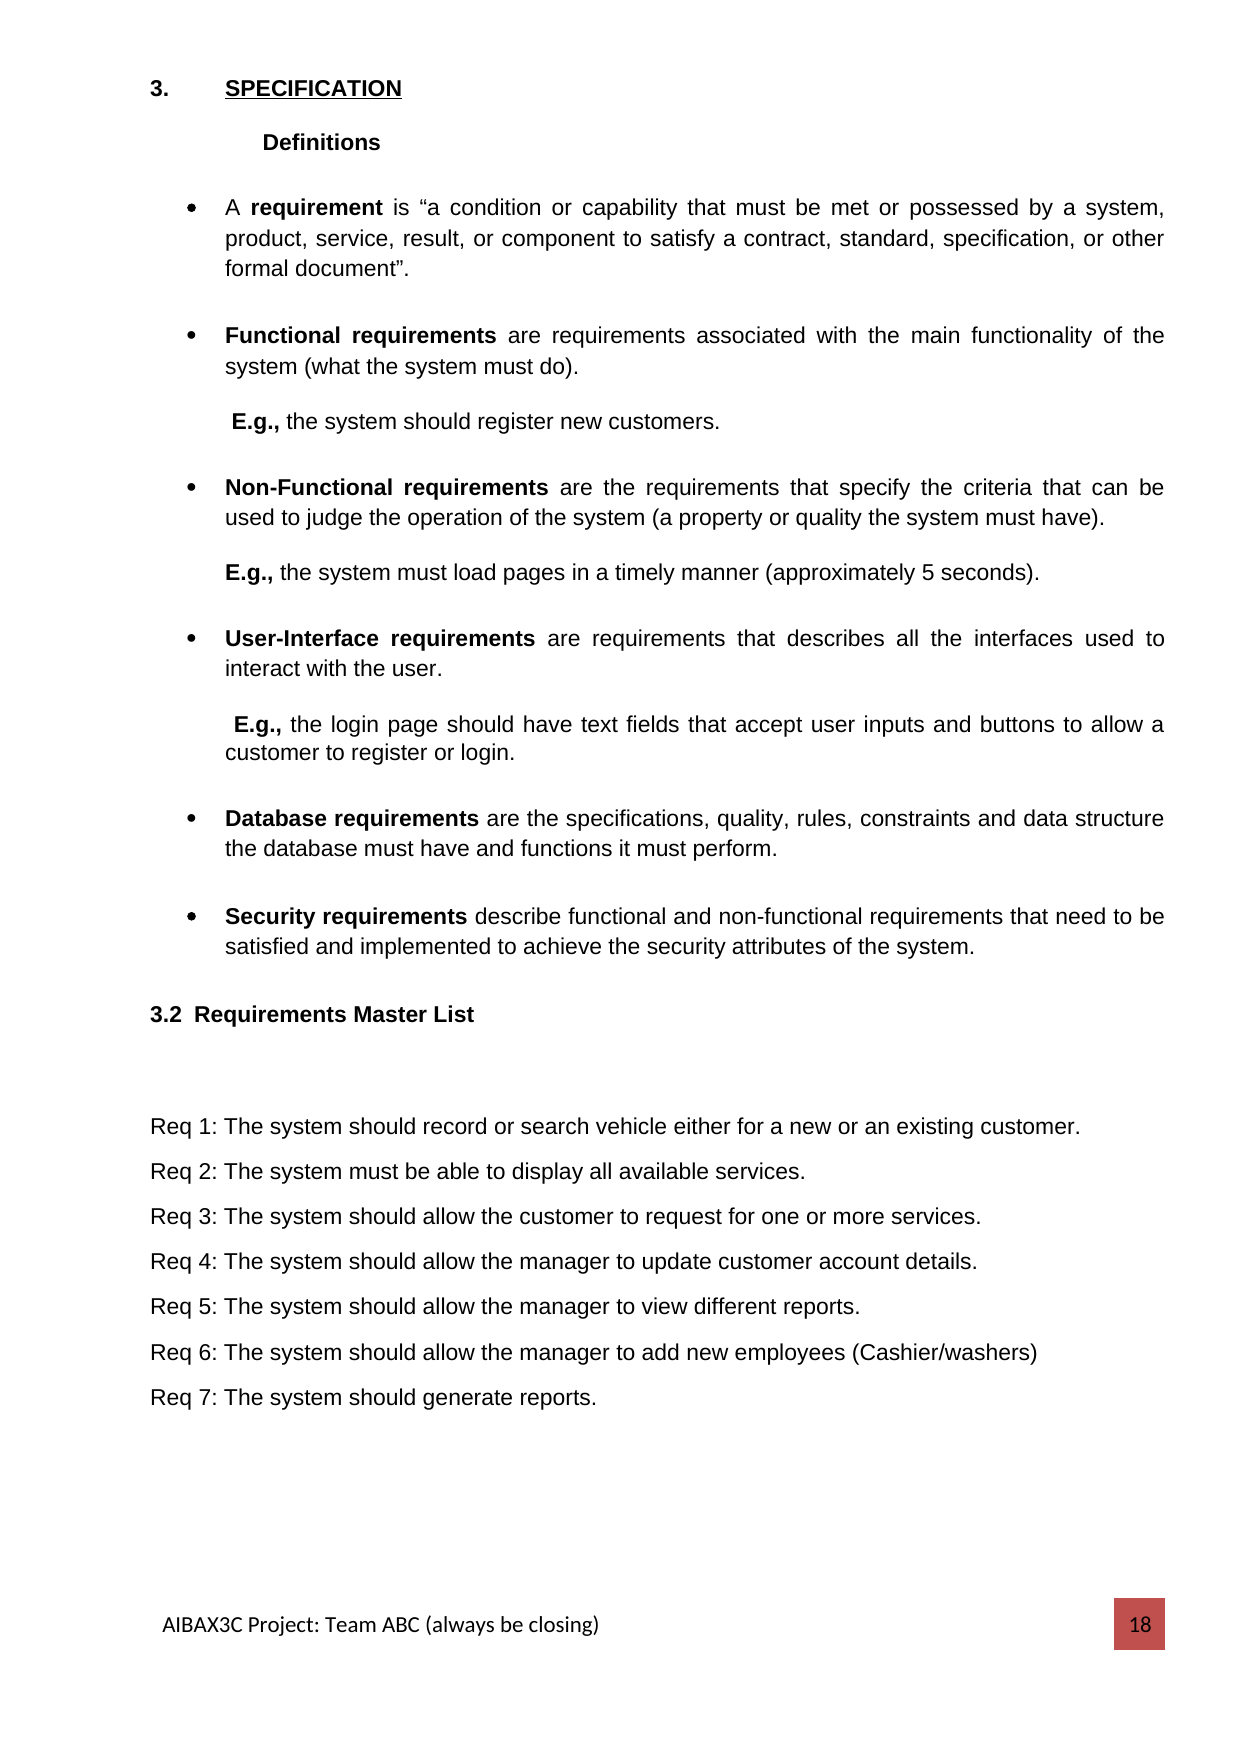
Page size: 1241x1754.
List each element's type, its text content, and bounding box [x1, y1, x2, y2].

subtitle Functional requirements are requirements associated with the main functionality of the system (what the system must do). [187, 322, 1165, 379]
text Req 3: The system should allow the customer to request for one or more services. [150, 1203, 1165, 1229]
text Req 6: The system should allow the manager to add new employees (Cashier/washers) [150, 1338, 1165, 1365]
subtitle Security requirements describe functional and non-functional requirements that need to be satisfied and implemented to achieve the security attributes of the system. [187, 903, 1165, 959]
subtitle Non-Functional requirements are the requirements that specify the criteria that can be used to judge the operation of the system (a property or quality the system must have). [187, 474, 1165, 530]
text Req 1: The system should record or search vehicle either for a new or an existing customer. [150, 1113, 1165, 1139]
subtitle Database requirements are the specifications, quality, rules, constraints and data structure the database must have and functions it must perform. [187, 805, 1165, 862]
subtitle E.g., the system should register new customers. [225, 408, 1165, 434]
subtitle E.g., the system must load pages in a timely manner (approximately 5 seconds). [225, 559, 1165, 586]
subtitle 3. SPECIFICATION [150, 75, 1165, 101]
subtitle User-Interface requirements are requirements that describes all the interfaces used to interact with the user. [187, 625, 1165, 682]
subtitle A requirement is “a condition or capability that must be met or possessed by a system, product, service, result, or component to satisfy a contract, standard, specification, or other formal document”. [187, 194, 1165, 281]
subtitle Requirements Master List [150, 1001, 1165, 1027]
text Req 4: The system should allow the manager to update customer account details. [150, 1248, 1165, 1274]
text Req 5: The system should allow the manager to view different reports. [150, 1293, 1165, 1320]
subtitle E.g., the login page should have text fields that accept user inputs and buttons to allow a customer to register or login. [225, 711, 1165, 765]
text Req 2: The system must be able to display all available services. [150, 1158, 1165, 1184]
subtitle Definitions [262, 128, 1165, 155]
text Req 7: The system should generate reports. [150, 1383, 1165, 1410]
